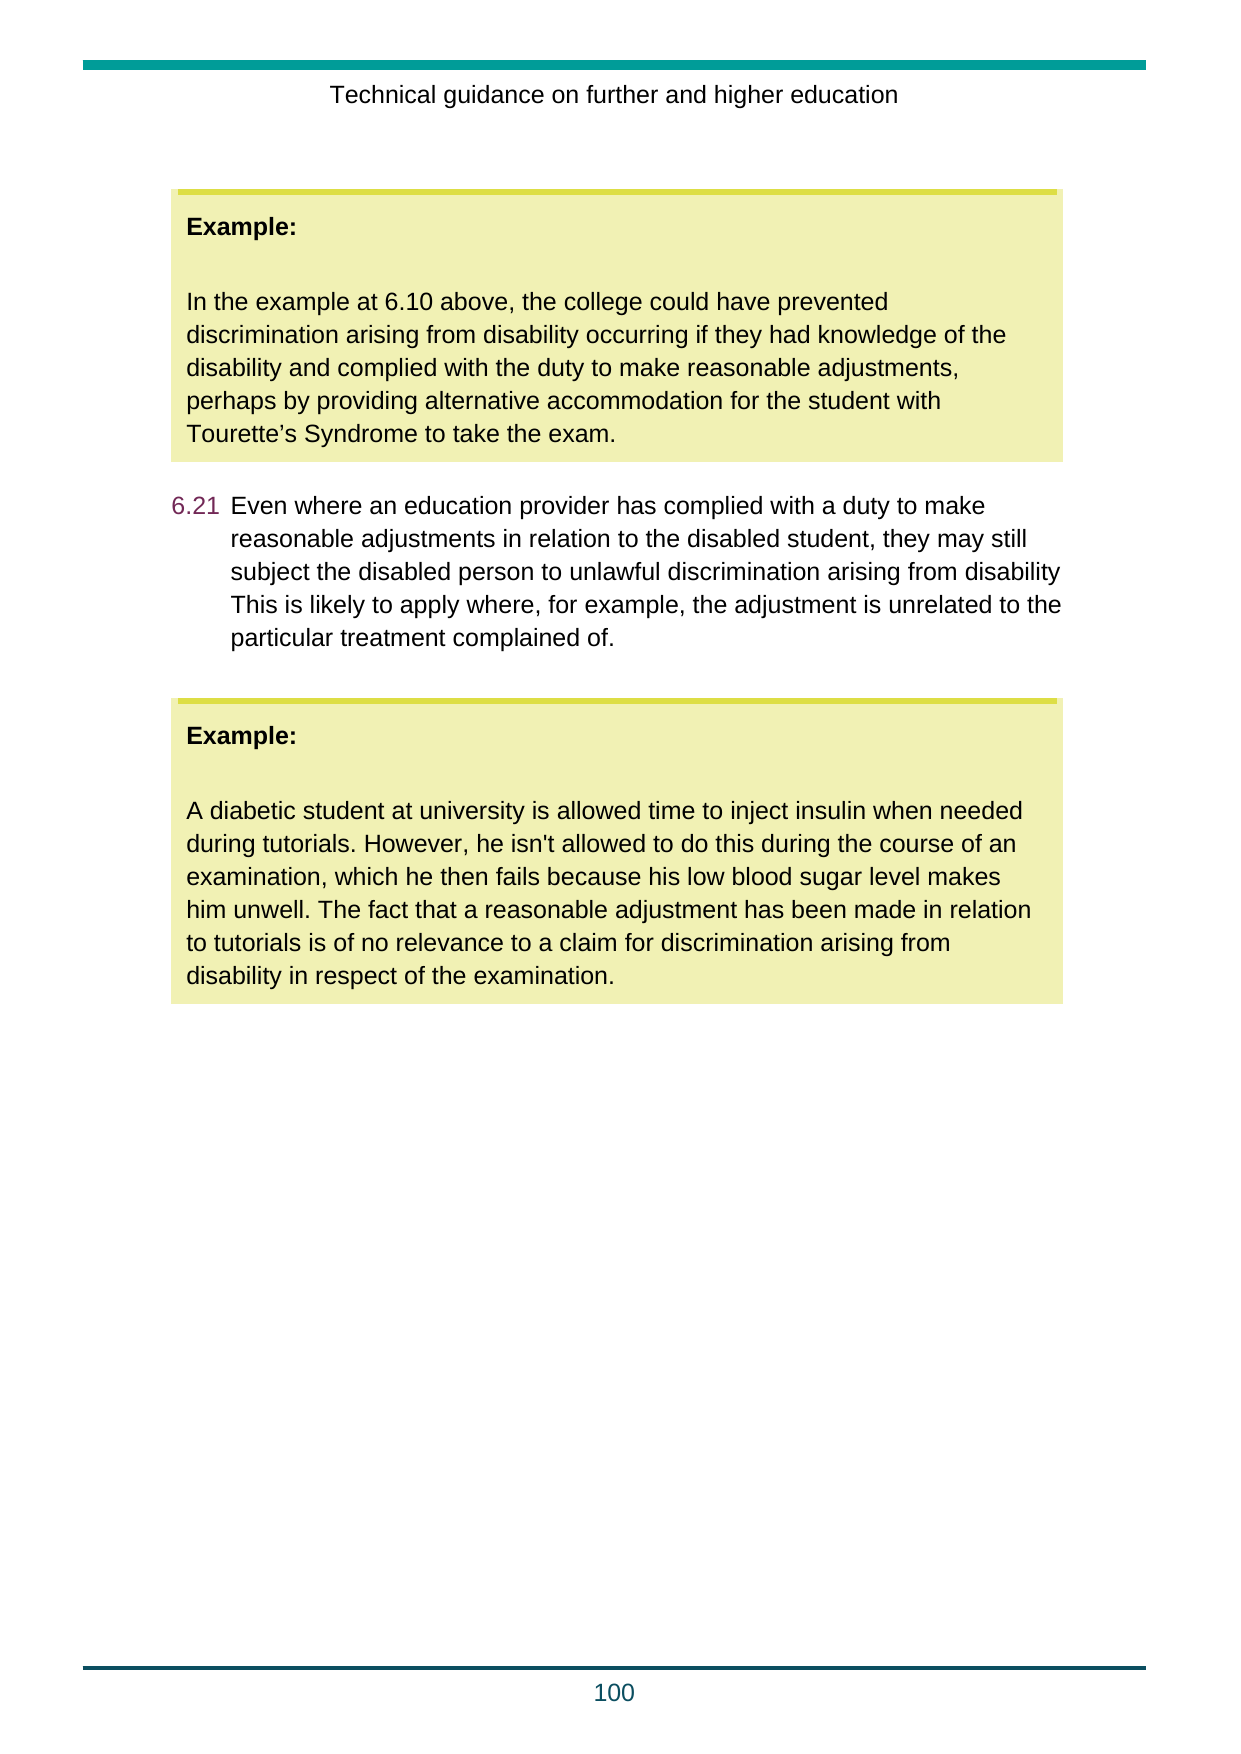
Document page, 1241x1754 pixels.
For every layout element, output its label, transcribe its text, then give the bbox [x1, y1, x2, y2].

text In the example at 6.10 above, the college could have prevented discrimination arising from disability occurring if they had knowledge of the disability and complied with the duty to make reasonable adjustments, perhaps by providing alternative accommodation for the student with Tourette’s Syndrome to take the exam. [178, 264, 1057, 449]
title Example: [178, 704, 1057, 750]
list Even where an education provider has complied with a duty to make reasonable adjustments in relation to the disabled student, they may still subject the disabled person to unlawful discrimination arising from disability This is likely to apply where, for example, the adjustment is unrelated to the particular treatment complained of. [171, 491, 1069, 652]
text A diabetic student at university is allowed time to inject insulin when needed during tutorials. However, he isn't allowed to do this during the course of an examination, which he then fails because his low blood sugar level makes him unwell. The fact that a reasonable adjustment has been made in relation to tutorials is of no relevance to a claim for discrimination arising from disability in respect of the examination. [178, 773, 1057, 992]
title Example: [178, 195, 1057, 241]
